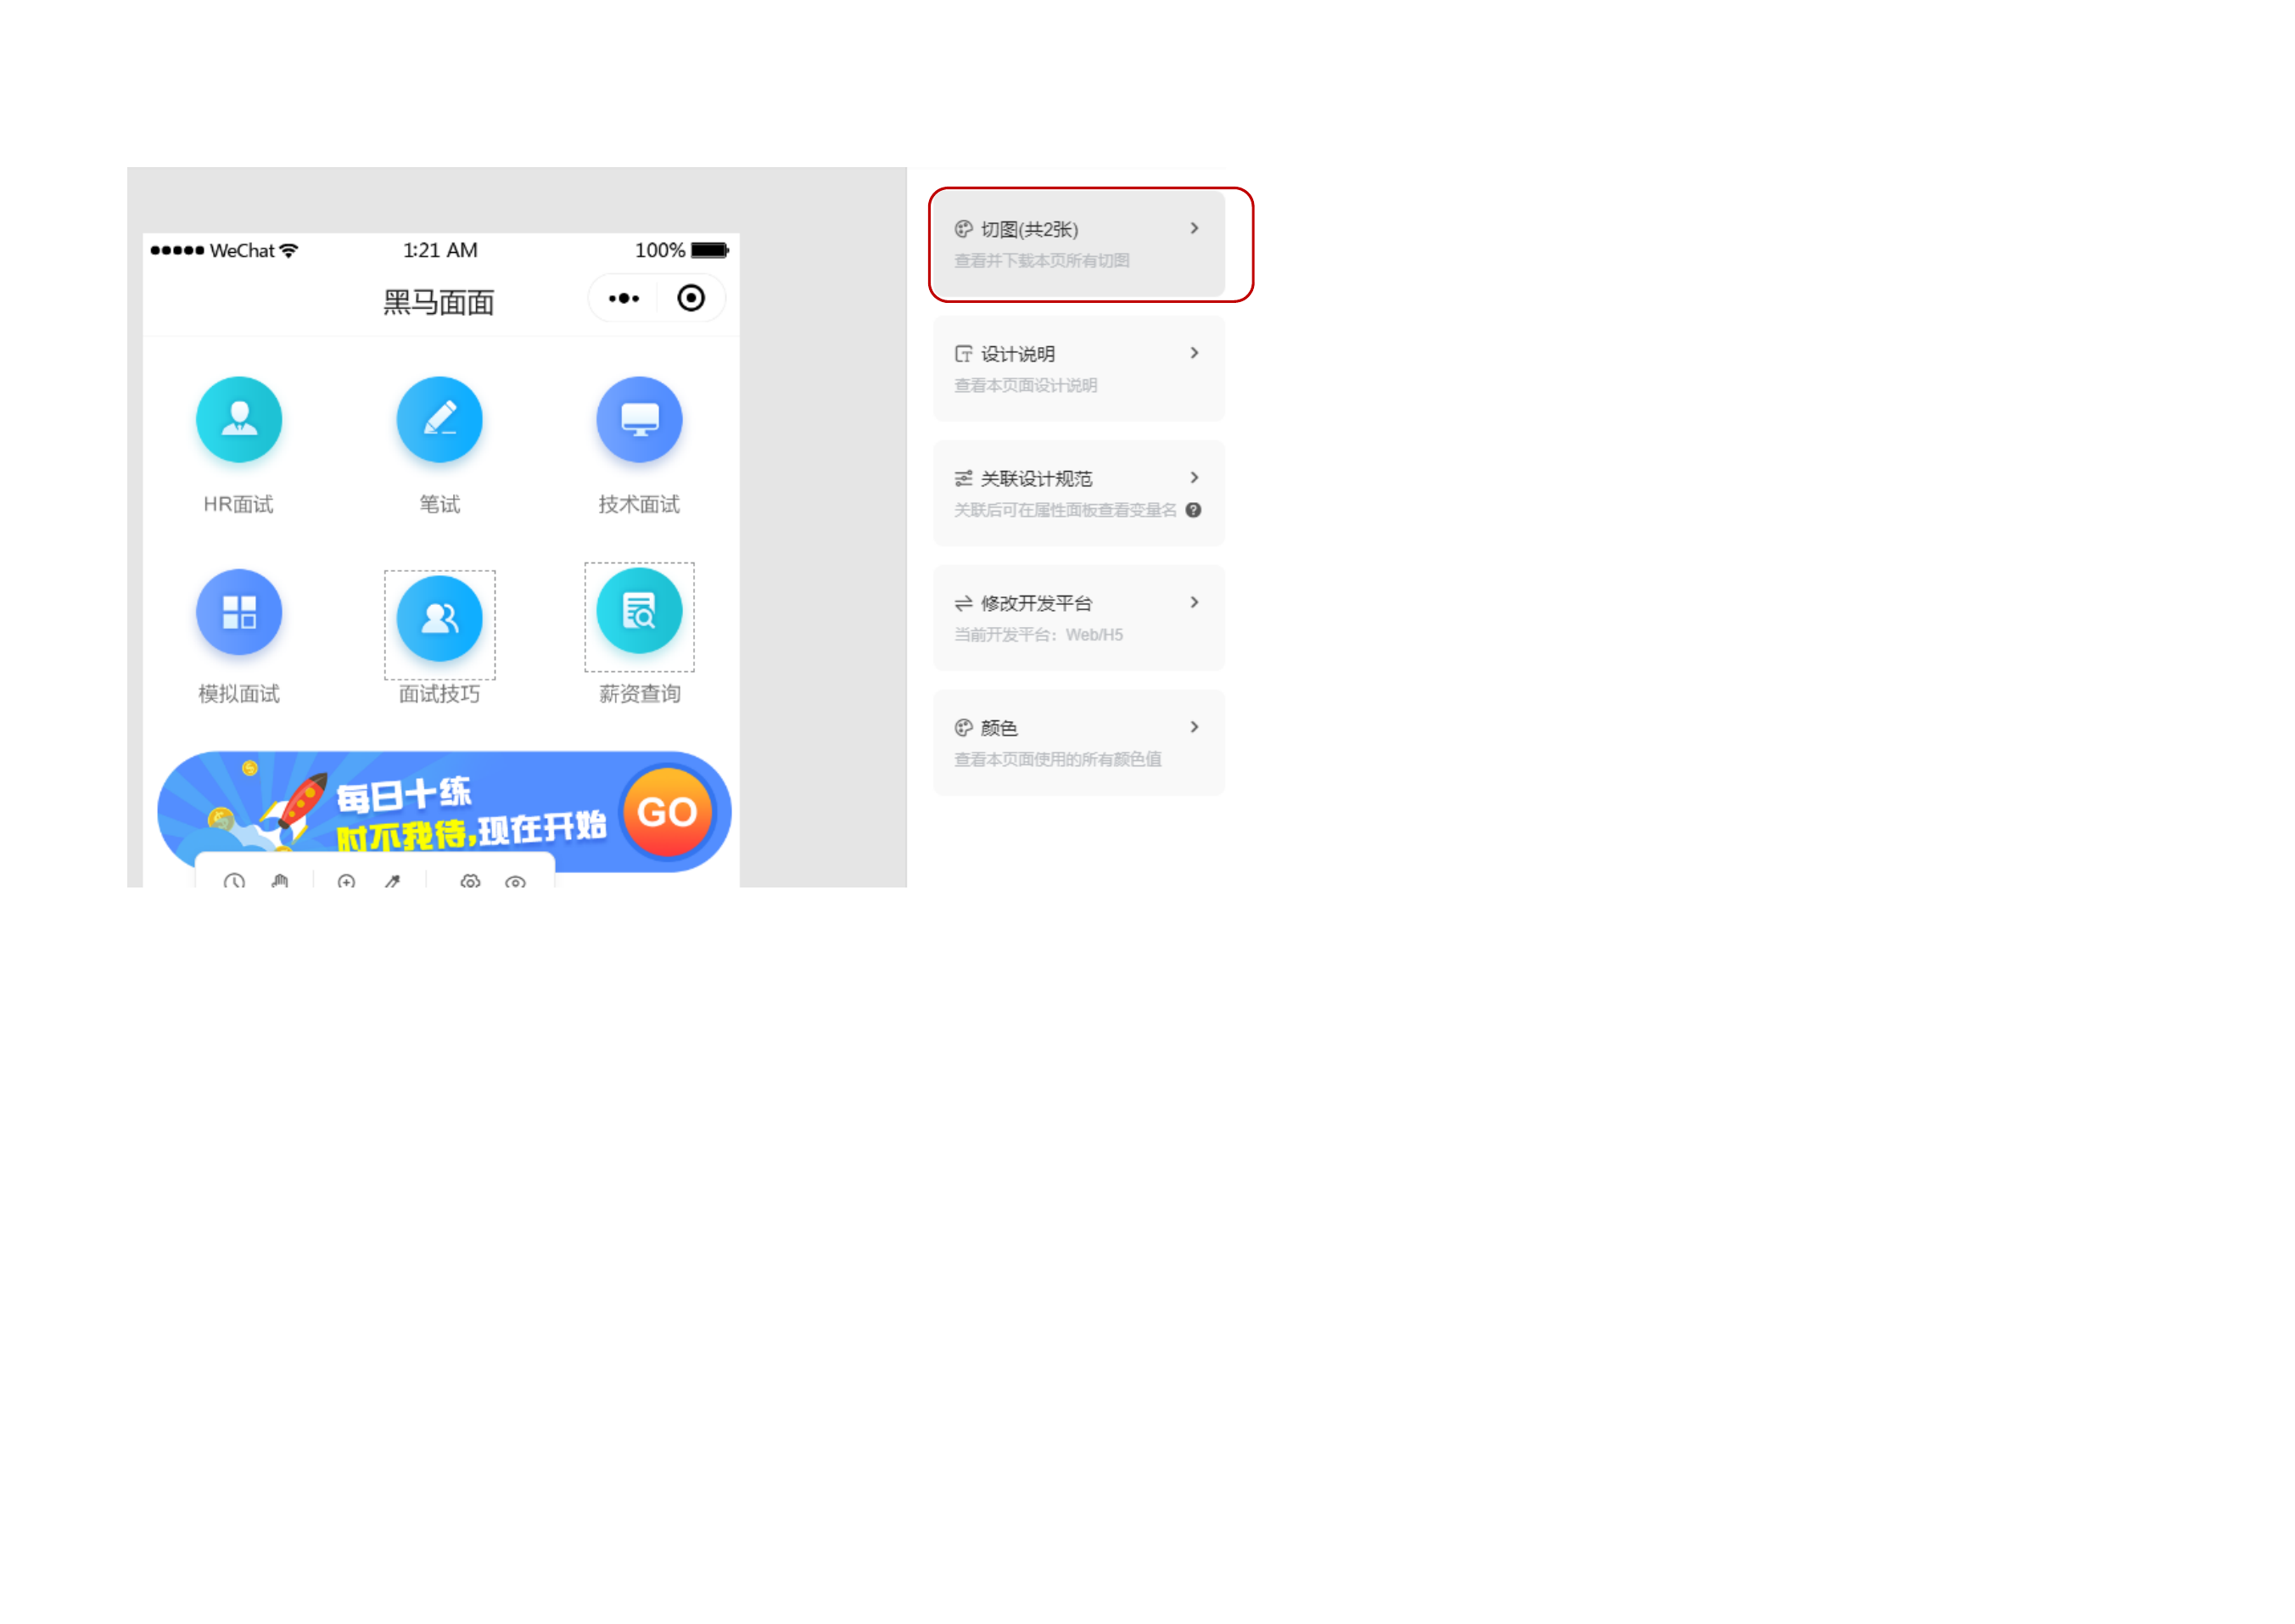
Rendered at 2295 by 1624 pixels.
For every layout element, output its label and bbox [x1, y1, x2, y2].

picture [931, 190, 1227, 300]
picture [127, 167, 1227, 888]
